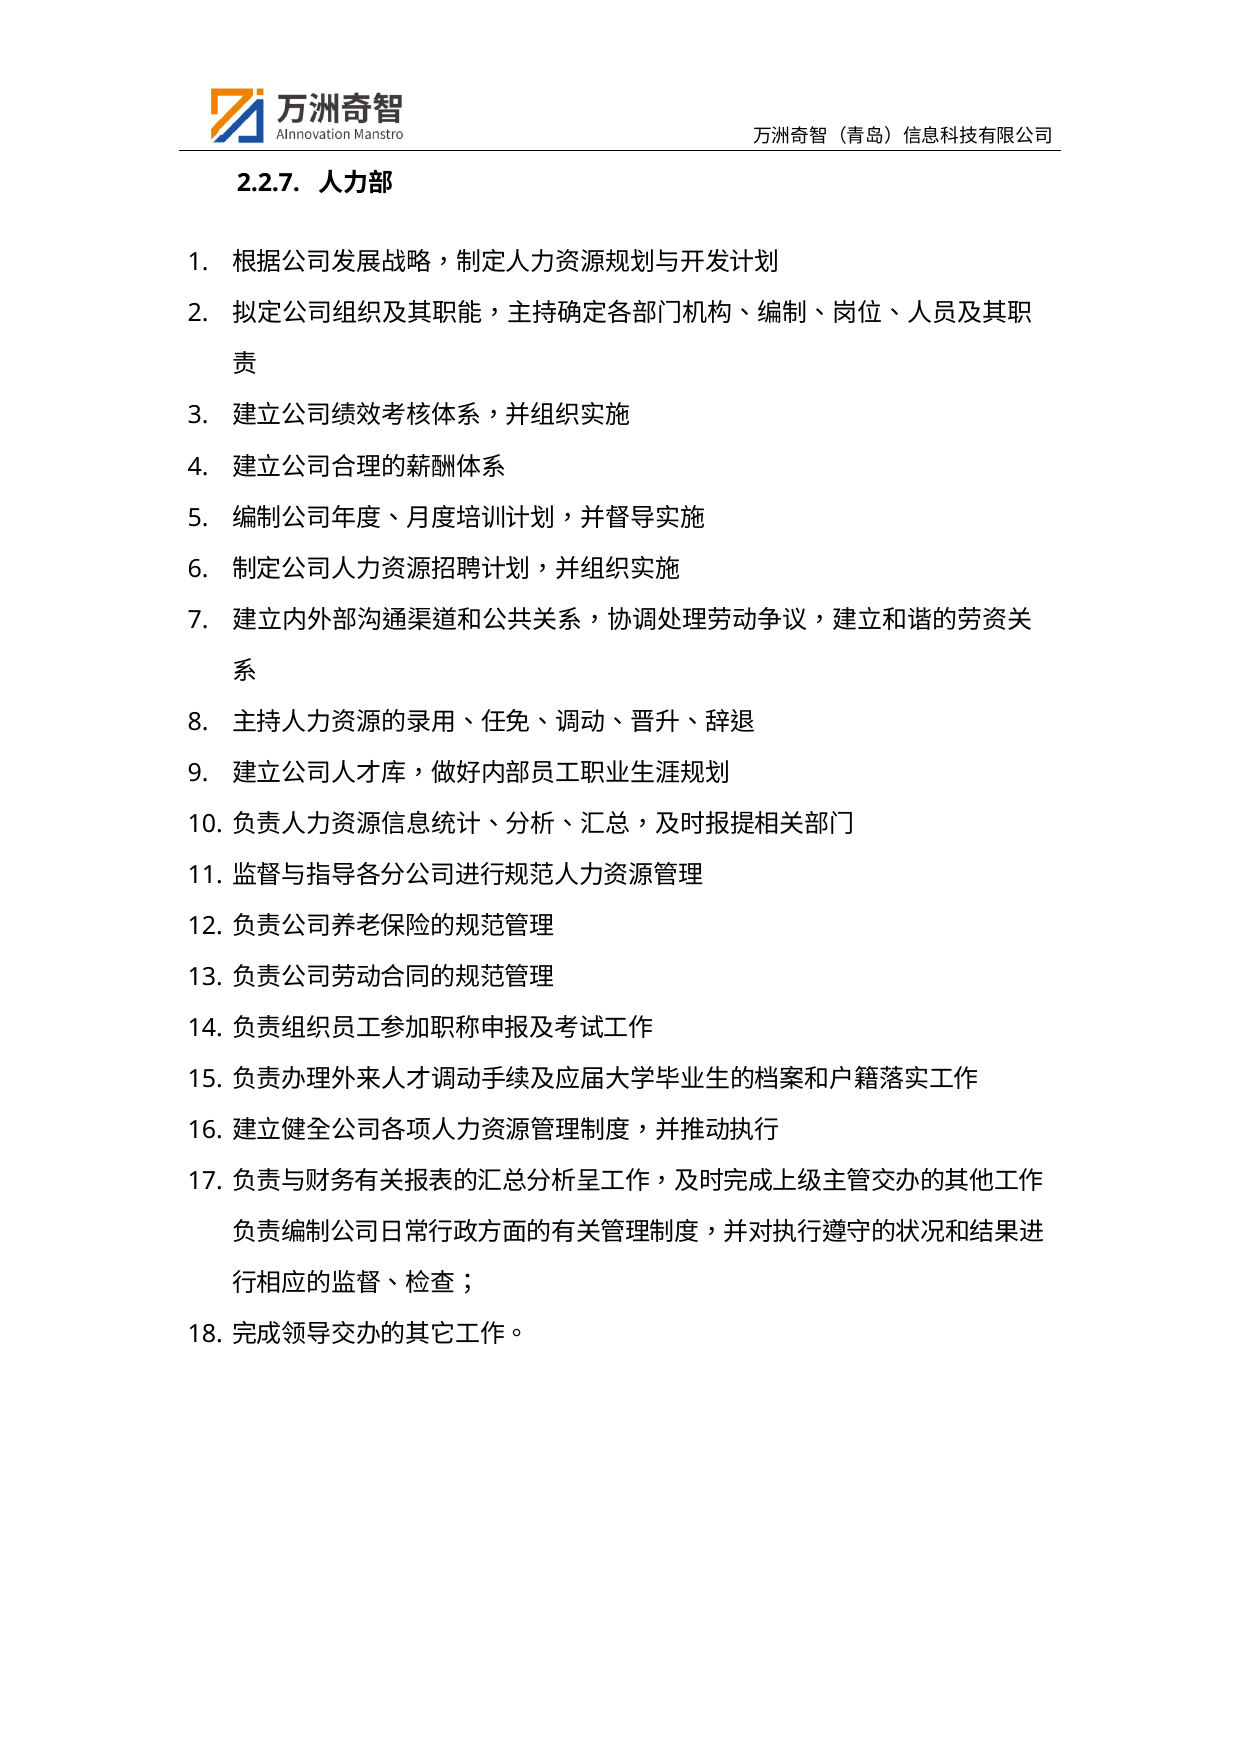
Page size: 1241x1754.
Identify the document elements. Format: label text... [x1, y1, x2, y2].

list 制定公司人力资源招聘计划，并组织实施 [187, 550, 1053, 584]
list 根据公司发展战略，制定人力资源规划与开发计划 [187, 244, 1053, 278]
list 建立公司人才库，做好内部员工职业生涯规划 [187, 754, 1053, 788]
list 建立内外部沟通渠道和公共关系，协调处理劳动争议，建立和谐的劳资关系 [187, 601, 1053, 686]
list 建立公司合理的薪酬体系 [187, 448, 1053, 482]
list 负责公司养老保险的规范管理 [187, 907, 1053, 942]
picture [194, 79, 417, 150]
list 拟定公司组织及其职能，主持确定各部门机构、编制、岗位、人员及其职责 [187, 295, 1053, 380]
list 主持人力资源的录用、任免、调动、晋升、辞退 [187, 703, 1053, 737]
list 负责与财务有关报表的汇总分析呈工作，及时完成上级主管交办的其他工作负责编制公司日常行政方面的有关管理制度，并对执行遵守的状况和结果进行相应的监督、检查； [187, 1163, 1053, 1299]
list 负责公司劳动合同的规范管理 [187, 958, 1053, 993]
list 完成领导交办的其它工作。 [187, 1316, 1053, 1350]
text 人力部 [187, 162, 1053, 199]
list 编制公司年度、月度培训计划，并督导实施 [187, 499, 1053, 533]
list 负责人力资源信息统计、分析、汇总，及时报提相关部门 [187, 805, 1053, 839]
list 建立健全公司各项人力资源管理制度，并推动执行 [187, 1112, 1053, 1146]
list 负责办理外来人才调动手续及应届大学毕业生的档案和户籍落实工作 [187, 1061, 1053, 1095]
list 监督与指导各分公司进行规范人力资源管理 [187, 856, 1053, 891]
list 负责组织员工参加职称申报及考试工作 [187, 1009, 1053, 1044]
list 建立公司绩效考核体系，并组织实施 [187, 397, 1053, 431]
